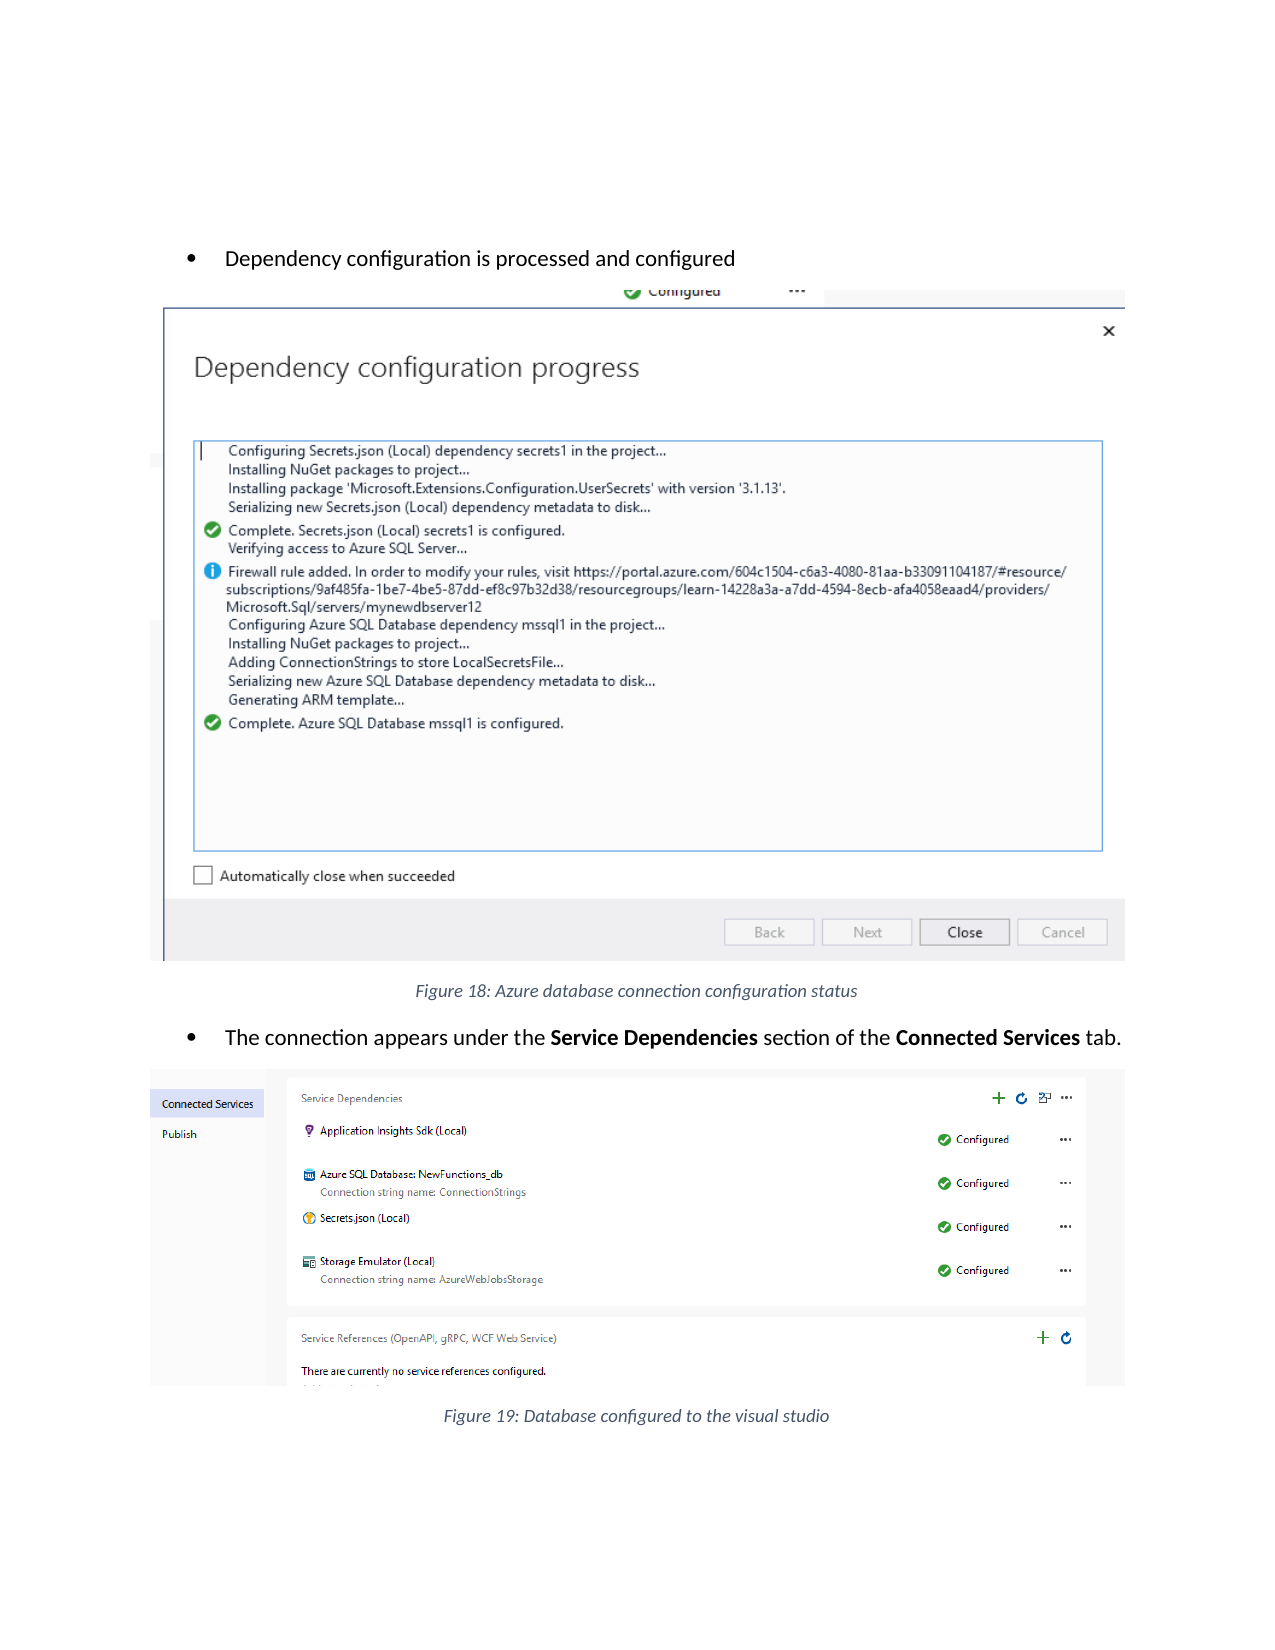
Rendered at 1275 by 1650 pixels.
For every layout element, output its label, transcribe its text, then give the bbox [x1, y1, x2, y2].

picture [150, 1069, 1125, 1386]
list The connection appears under the Service Dependencies section of the Connected Services tab. [187, 1023, 1125, 1051]
list Dependency configuration is processed and configured [187, 244, 1125, 272]
picture [150, 290, 1125, 961]
